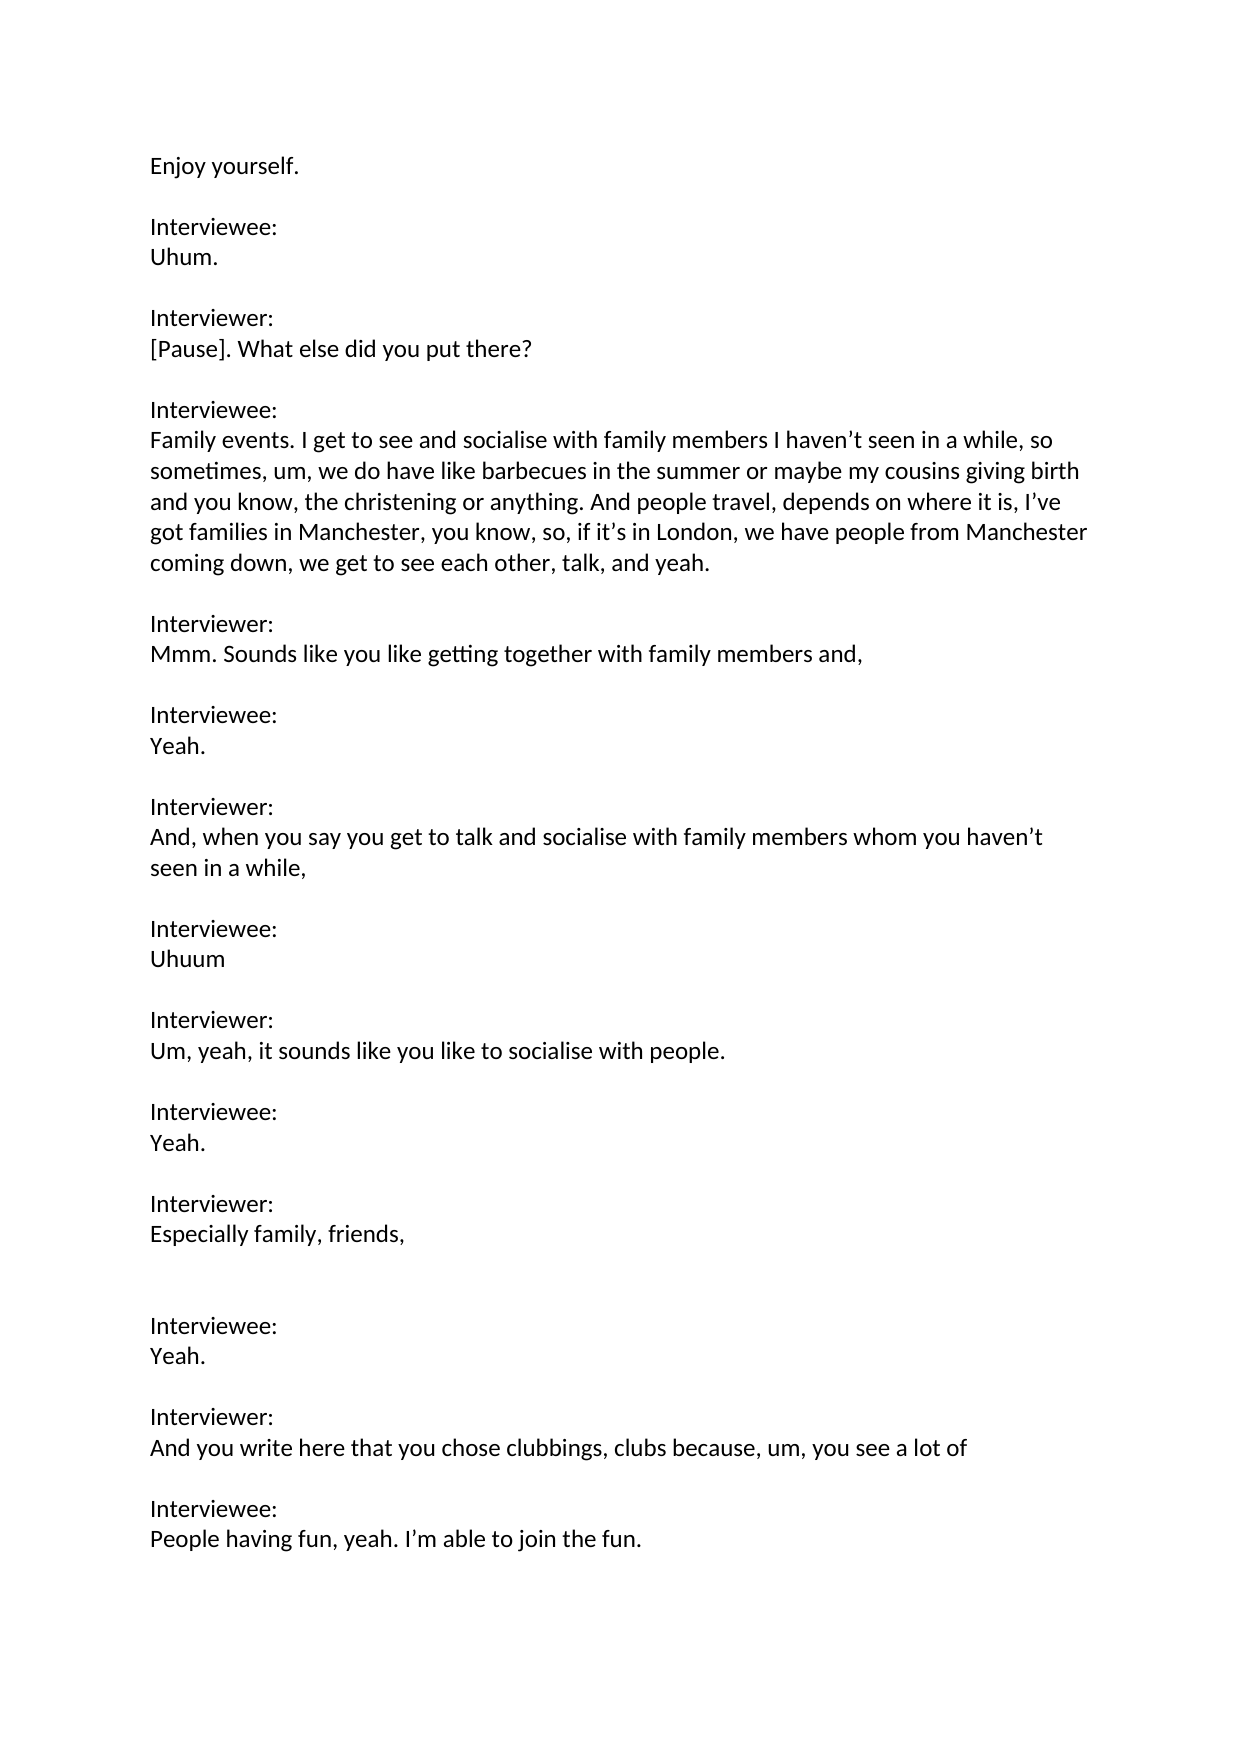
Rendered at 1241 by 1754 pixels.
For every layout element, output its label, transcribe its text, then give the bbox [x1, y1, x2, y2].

text Interviewer: [150, 1188, 1090, 1218]
text Um, yeah, it sounds like you like to socialise with people. [150, 1035, 1090, 1066]
text Enjoy yourself. [150, 150, 1090, 181]
text Yeah. [150, 1127, 1090, 1157]
text People having fun, yeah. I’m able to join the fun. [150, 1523, 1090, 1554]
text And you write here that you chose clubbings, clubs because, um, you see a lot of [150, 1432, 1090, 1462]
text Yeah. [150, 1340, 1090, 1371]
text Mmm. Sounds like you like getting together with family members and, [150, 638, 1090, 669]
text Interviewee: [150, 211, 1090, 242]
text Interviewee: [150, 913, 1090, 943]
text Interviewee: [150, 1310, 1090, 1340]
text Interviewee: [150, 699, 1090, 730]
text Yeah. [150, 730, 1090, 760]
text Interviewer: [150, 1004, 1090, 1035]
text Interviewee: [150, 1096, 1090, 1127]
text And, when you say you get to talk and socialise with family members whom you haven’t seen in a while, [150, 821, 1090, 882]
text Interviewee: [150, 394, 1090, 425]
text Interviewer: [150, 791, 1090, 821]
text Interviewee: [150, 1493, 1090, 1523]
text Family events. I get to see and socialise with family members I haven’t seen in a while, so sometimes, um, we do have like barbecues in the summer or maybe my cousins giving birth and you know, the christening or anything. And people travel, depends on where it is, I’ve got families in Manchester, you know, so, if it’s in London, we have people from Manchester coming down, we get to see each other, talk, and yeah. [150, 425, 1090, 577]
text Interviewer: [150, 1401, 1090, 1432]
text Uhum. [150, 242, 1090, 272]
text Interviewer: [150, 303, 1090, 333]
text [Pause]. What else did you put there? [150, 333, 1090, 364]
text Interviewer: [150, 608, 1090, 638]
text Uhuum [150, 943, 1090, 974]
text Especially family, friends, [150, 1218, 1090, 1249]
